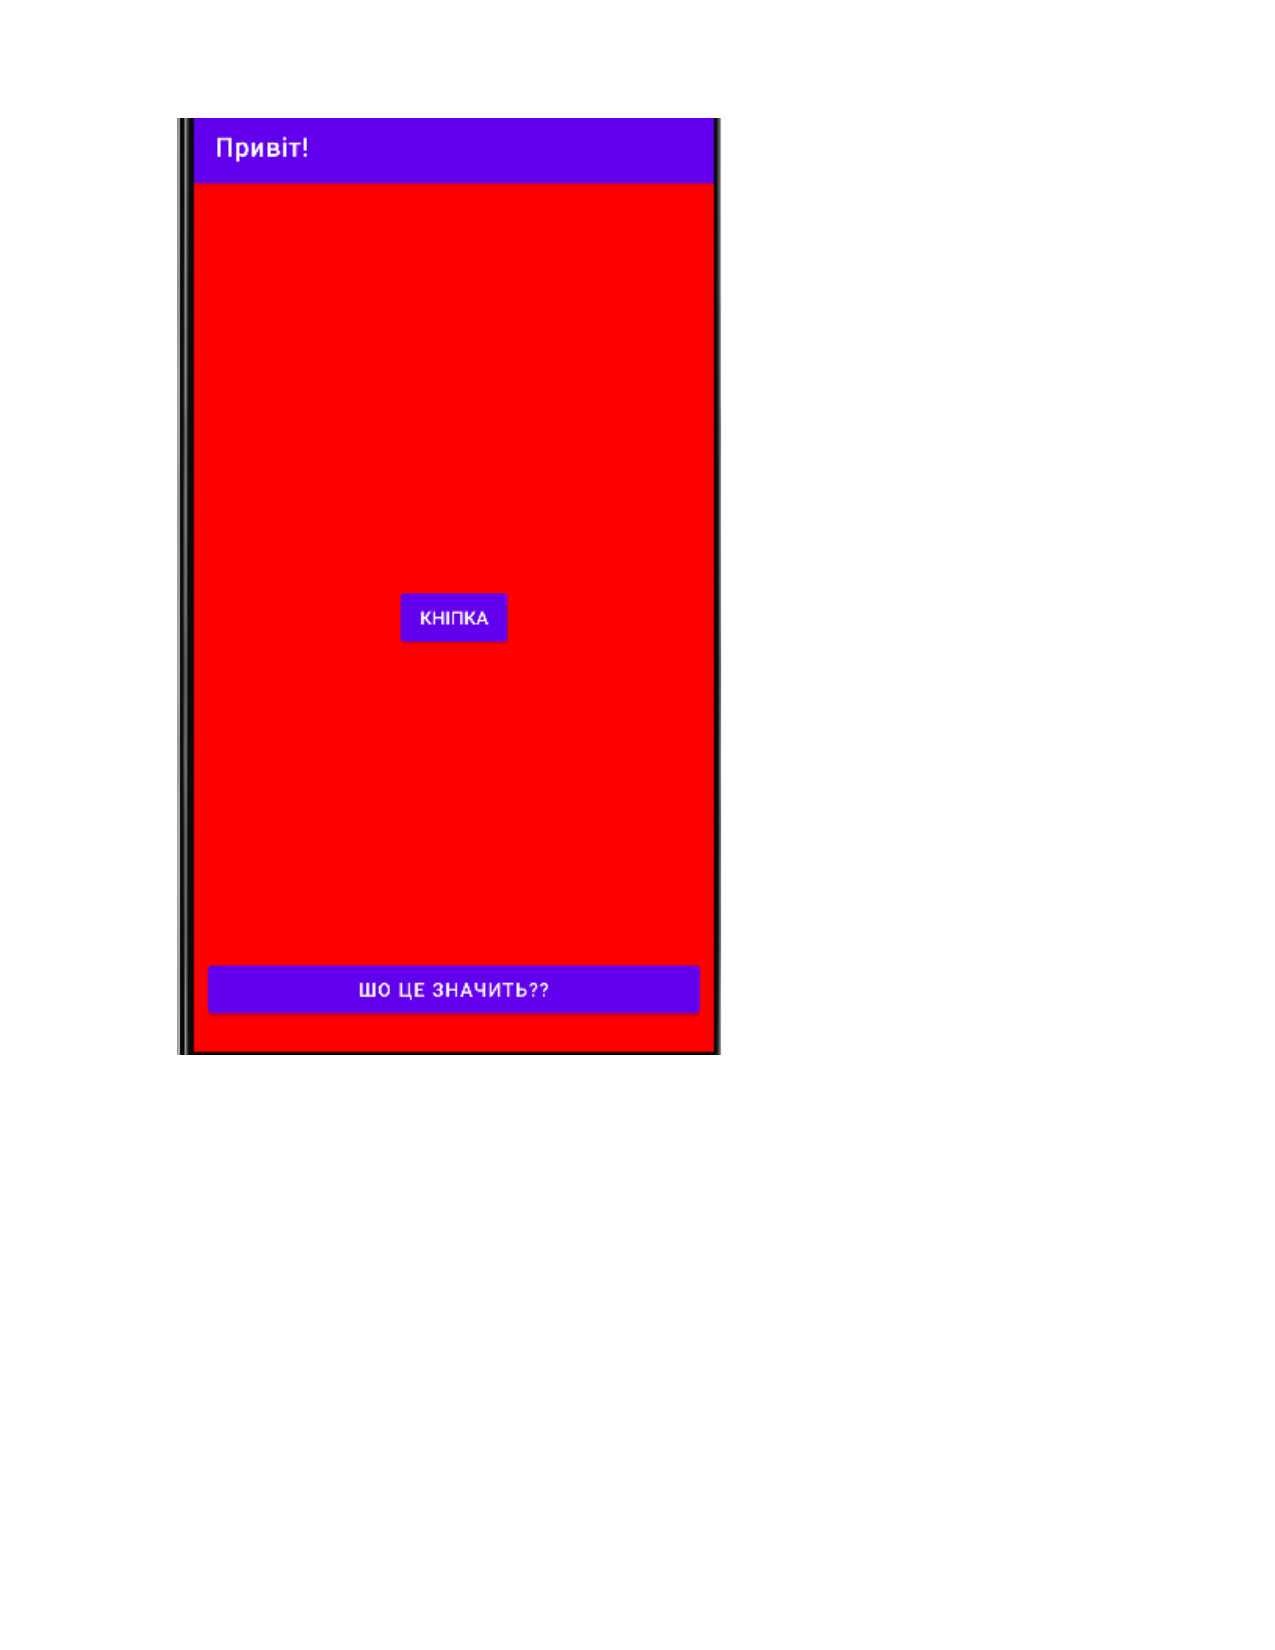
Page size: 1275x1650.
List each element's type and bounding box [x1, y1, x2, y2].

picture [177, 118, 722, 1055]
